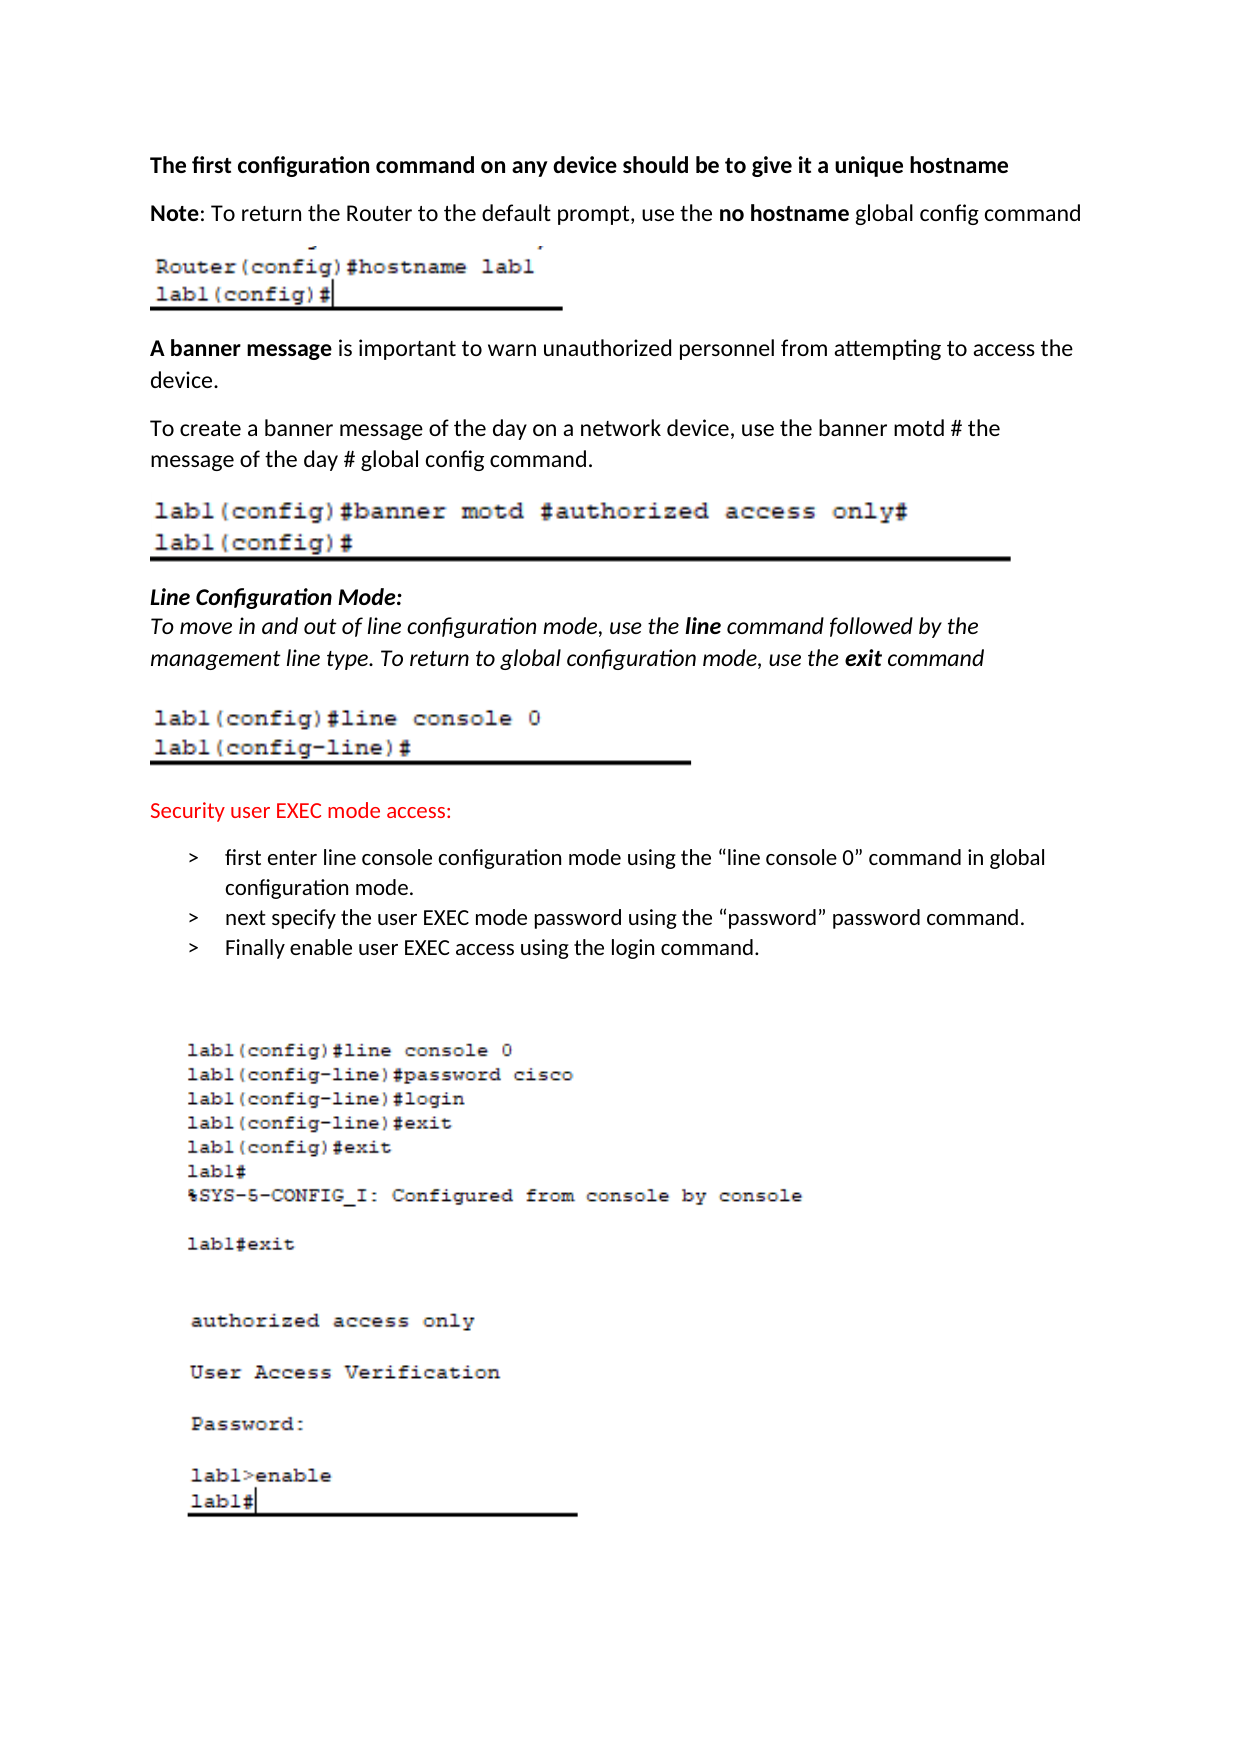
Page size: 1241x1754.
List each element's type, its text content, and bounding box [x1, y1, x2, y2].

picture [150, 246, 563, 315]
text To move in and out of line configuration mode, use the line command followed by the management line type. To return to global configuration mode, use the exit command [150, 611, 1090, 672]
list Finally enable user EXEC access using the login command. [187, 933, 1090, 962]
text Line Configuration Mode: [150, 582, 1090, 611]
picture [150, 492, 1011, 564]
text The first configuration command on any device should be to give it a unique hostname [150, 150, 1090, 179]
text Security user EXEC mode access: [150, 796, 1090, 824]
text Note: To return the Router to the default prompt, use the no hostname global config command [150, 198, 1090, 227]
list first enter line console configuration mode using the “line console 0” command in global configuration mode. [187, 843, 1090, 901]
picture [150, 691, 692, 778]
picture [187, 1027, 862, 1276]
text To create a banner message of the day on a network device, use the banner motd # the message of the day # global config command. [150, 413, 1090, 474]
list next specify the user EXEC mode password using the “password” password command. [187, 903, 1090, 931]
text A banner message is important to warn unauthorized personnel from attempting to access the device. [150, 333, 1090, 394]
picture [187, 1294, 578, 1530]
